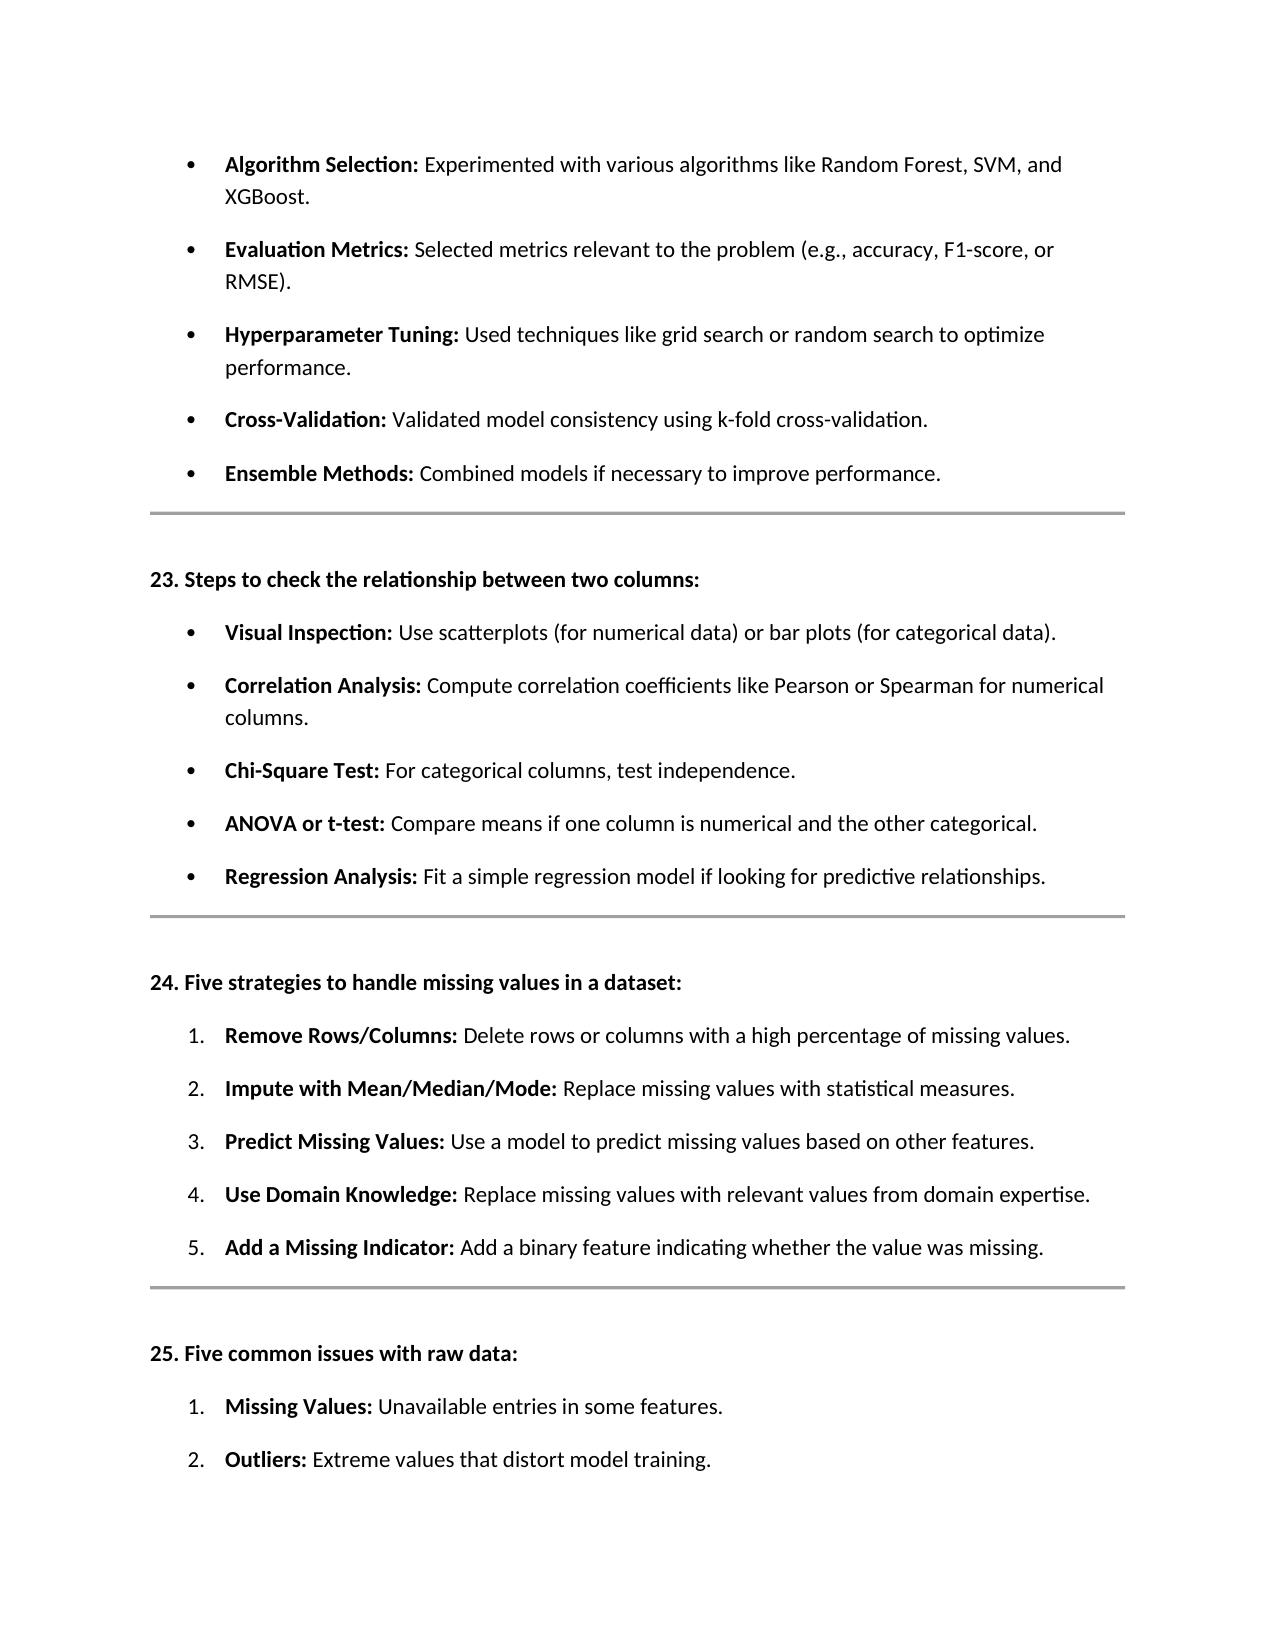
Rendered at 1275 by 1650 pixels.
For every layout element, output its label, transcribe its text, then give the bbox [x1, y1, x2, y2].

list Remove Rows/Columns: Delete rows or columns with a high percentage of missing values. [187, 1021, 1125, 1049]
list Add a Missing Indicator: Add a binary feature indicating whether the value was missing. [187, 1233, 1125, 1261]
list Use Domain Knowledge: Replace missing values with relevant values from domain expertise. [187, 1180, 1125, 1208]
list Ensemble Methods: Combined models if necessary to improve performance. [187, 459, 1125, 487]
list Impute with Mean/Median/Mode: Replace missing values with statistical measures. [187, 1074, 1125, 1102]
list Algorithm Selection: Experimented with various algorithms like Random Forest, SVM, and XGBoost. [187, 150, 1125, 210]
list Visual Inspection: Use scatterplots (for numerical data) or bar plots (for categorical data). [187, 618, 1125, 646]
list Predict Missing Values: Use a model to predict missing values based on other features. [187, 1127, 1125, 1155]
text 24. Five strategies to handle missing values in a dataset: [150, 968, 1125, 996]
list Evaluation Metrics: Selected metrics relevant to the problem (e.g., accuracy, F1-score, or RMSE). [187, 235, 1125, 295]
text 25. Five common issues with raw data: [150, 1339, 1125, 1367]
list Hyperparameter Tuning: Used techniques like grid search or random search to optimize performance. [187, 320, 1125, 381]
list Chi-Square Test: For categorical columns, test independence. [187, 756, 1125, 784]
list Missing Values: Unavailable entries in some features. [187, 1392, 1125, 1420]
list Correlation Analysis: Compute correlation coefficients like Pearson or Spearman for numerical columns. [187, 671, 1125, 731]
list Regression Analysis: Fit a simple regression model if looking for predictive relationships. [187, 862, 1125, 890]
list Cross-Validation: Validated model consistency using k-fold cross-validation. [187, 406, 1125, 434]
text 23. Steps to check the relationship between two columns: [150, 565, 1125, 593]
list ANOVA or t-test: Compare means if one column is numerical and the other categorical. [187, 809, 1125, 837]
list Outliers: Extreme values that distort model training. [187, 1445, 1125, 1473]
